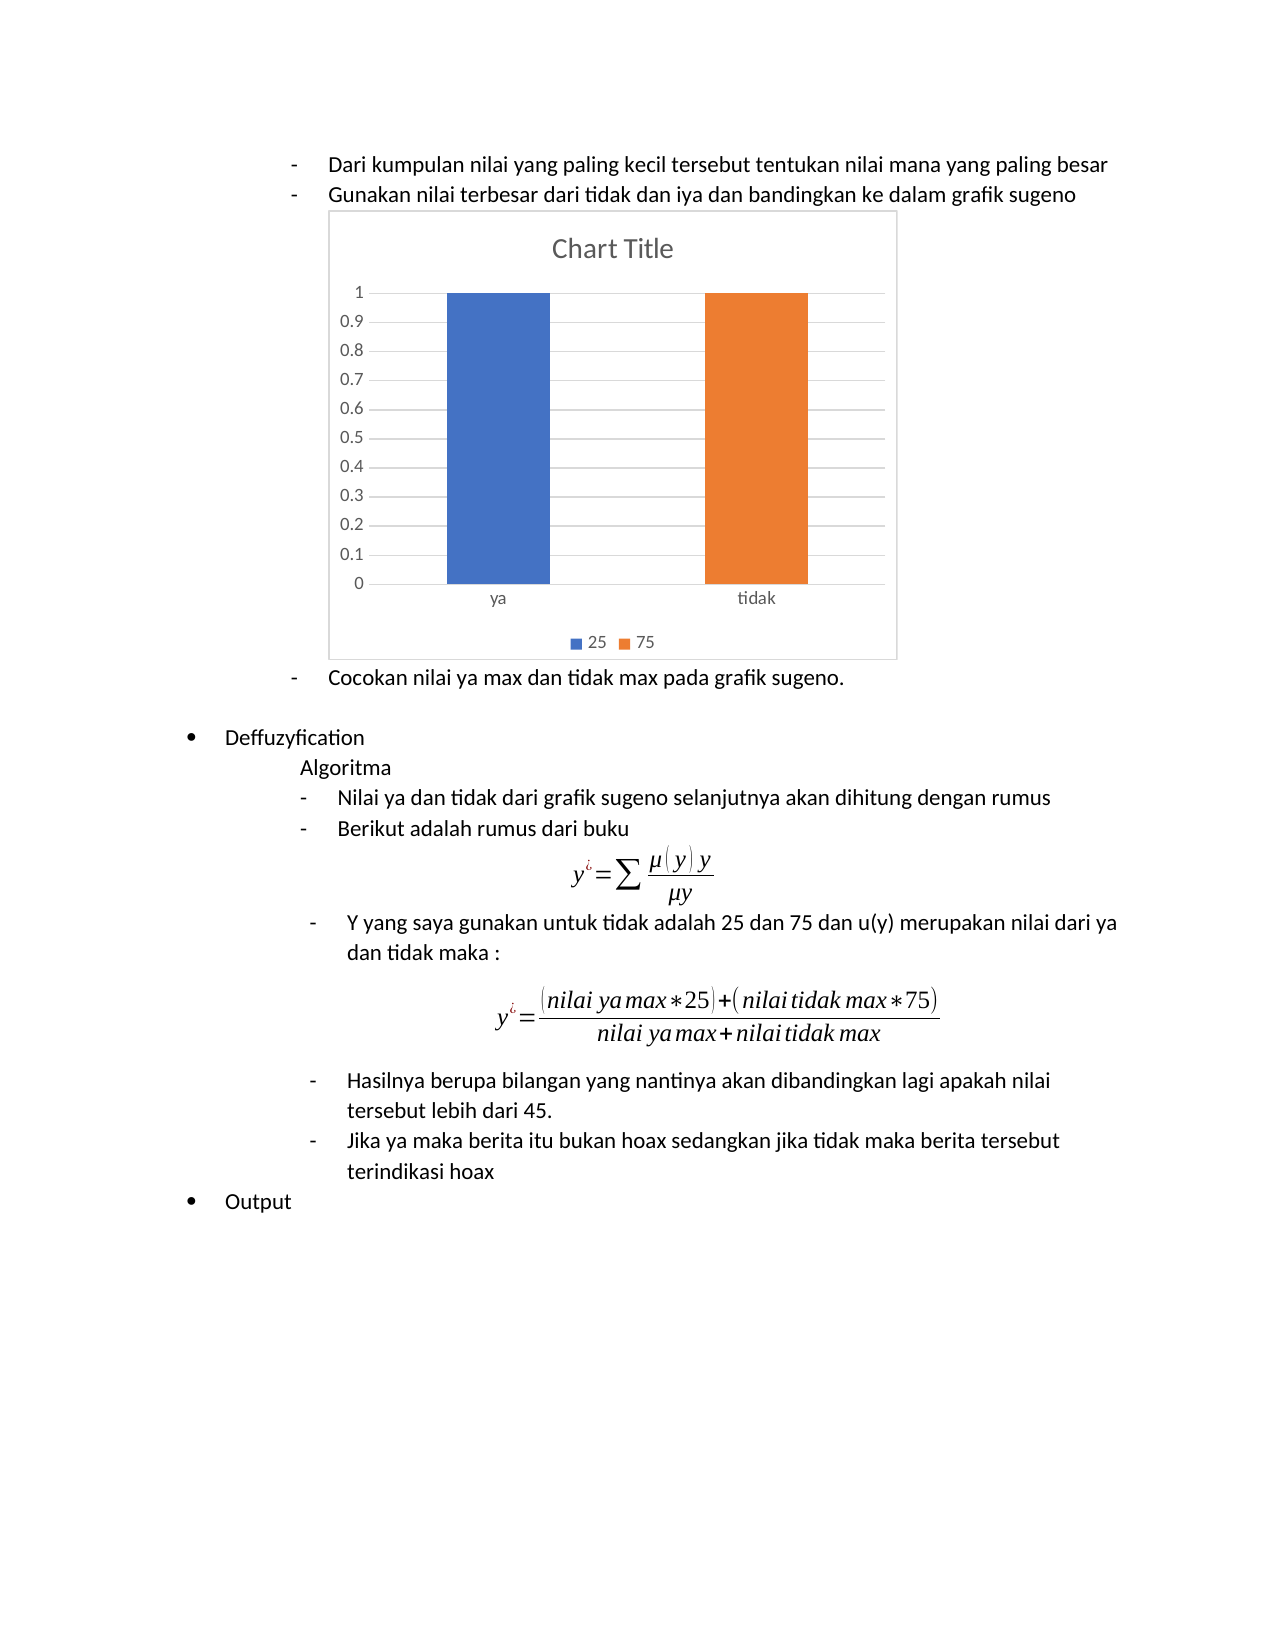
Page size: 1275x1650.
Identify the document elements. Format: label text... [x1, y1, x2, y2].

list Nilai ya dan tidak dari grafik sugeno selanjutnya akan dihitung dengan rumus [300, 783, 1125, 811]
list Algoritma [300, 753, 1125, 781]
list Dari kumpulan nilai yang paling kecil tersebut tentukan nilai mana yang paling besar [291, 150, 1125, 178]
list Jika ya maka berita itu bukan hoax sedangkan jika tidak maka berita tersebut terindikasi hoax [309, 1127, 1125, 1185]
list Berikut adalah rumus dari buku [300, 814, 1125, 842]
list Cocokan nilai ya max dan tidak max pada grafik sugeno. [291, 663, 1125, 691]
list Output [187, 1187, 1125, 1215]
list Hasilnya berupa bilangan yang nantinya akan dibandingkan lagi apakah nilai tersebut lebih dari 45. [309, 1066, 1125, 1124]
list Deffuzyfication [187, 723, 1125, 751]
list Gunakan nilai terbesar dari tidak dan iya dan bandingkan ke dalam grafik sugeno [291, 180, 1125, 208]
list Y yang saya gunakan untuk tidak adalah 25 dan 75 dan u(y) merupakan nilai dari ya dan tidak maka : [309, 908, 1125, 966]
